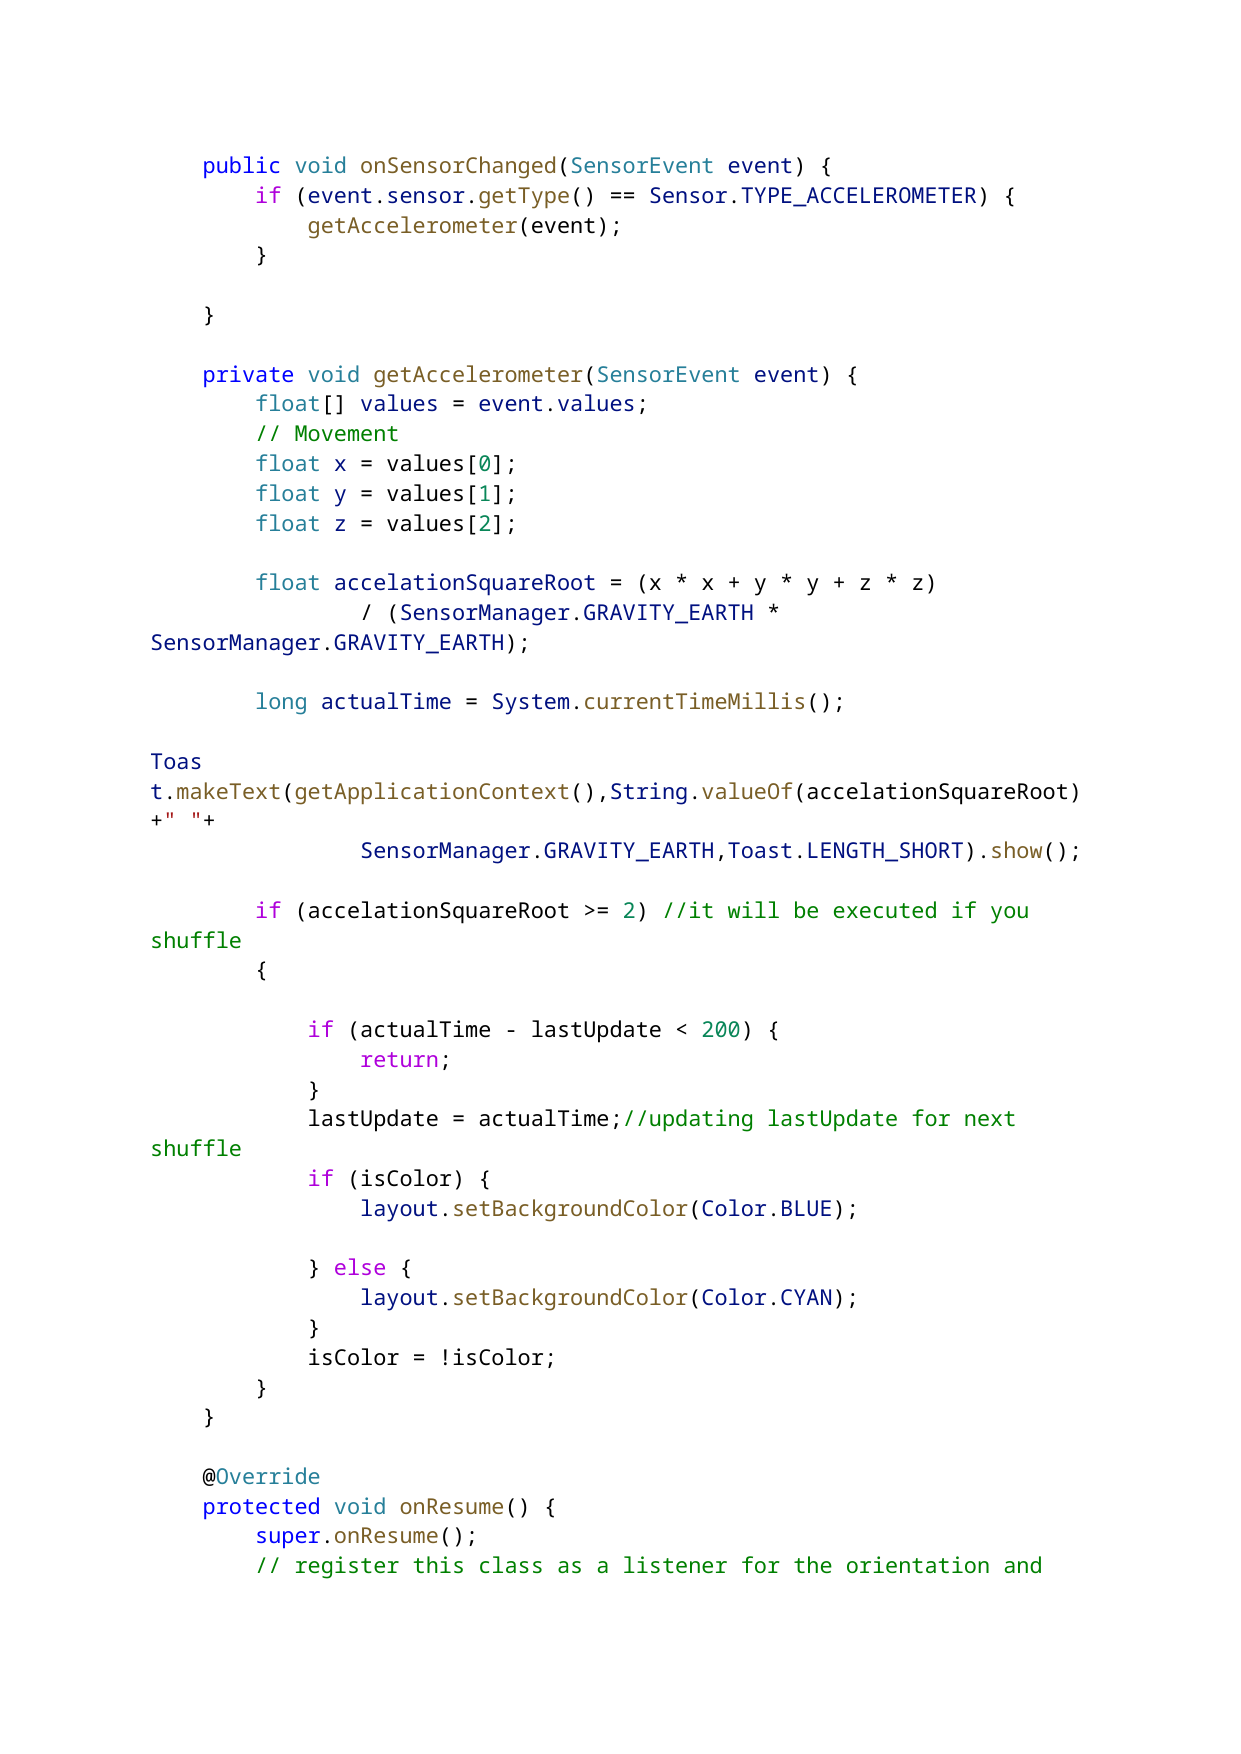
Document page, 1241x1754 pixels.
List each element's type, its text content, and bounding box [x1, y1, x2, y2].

text } [150, 1073, 1090, 1103]
text if (accelationSquareRoot >= 2) //it will be executed if you shuffle [150, 895, 1090, 954]
text return; [150, 1044, 1090, 1073]
text float y = values[1]; [150, 478, 1090, 507]
text layout.setBackgroundColor(Color.BLUE); [150, 1193, 1090, 1222]
text @Override [150, 1461, 1090, 1491]
text Toast.makeText(getApplicationContext(),String.valueOf(accelationSquareRoot)+" "+ [150, 716, 1090, 835]
text layout.setBackgroundColor(Color.CYAN); [150, 1282, 1090, 1312]
text float x = values[0]; [150, 448, 1090, 478]
text } else { [150, 1252, 1090, 1282]
text float accelationSquareRoot = (x * x + y * y + z * z) [150, 567, 1090, 597]
text long actualTime = System.currentTimeMillis(); [150, 686, 1090, 716]
text } [150, 299, 1090, 329]
text lastUpdate = actualTime;//updating lastUpdate for next shuffle [150, 1103, 1090, 1163]
text } [150, 1371, 1090, 1401]
text / (SensorManager.GRAVITY_EARTH * SensorManager.GRAVITY_EARTH); [150, 597, 1090, 656]
text super.onResume(); [150, 1520, 1090, 1550]
text } [150, 239, 1090, 269]
text private void getAccelerometer(SensorEvent event) { [150, 358, 1090, 388]
text float[] values = event.values; [150, 388, 1090, 418]
text } [150, 1401, 1090, 1431]
text getAccelerometer(event); [150, 209, 1090, 239]
text // Movement [150, 418, 1090, 448]
text public void onSensorChanged(SensorEvent event) { [150, 150, 1090, 180]
text protected void onResume() { [150, 1491, 1090, 1520]
text if (isColor) { [150, 1163, 1090, 1193]
text // register this class as a listener for the orientation and [150, 1550, 1090, 1580]
text { [150, 954, 1090, 984]
text if (actualTime - lastUpdate < 200) { [150, 1014, 1090, 1044]
text float z = values[2]; [150, 507, 1090, 537]
text isColor = !isColor; [150, 1342, 1090, 1371]
text if (event.sensor.getType() == Sensor.TYPE_ACCELEROMETER) { [150, 180, 1090, 209]
text } [150, 1312, 1090, 1342]
text SensorManager.GRAVITY_EARTH,Toast.LENGTH_SHORT).show(); [150, 835, 1090, 865]
